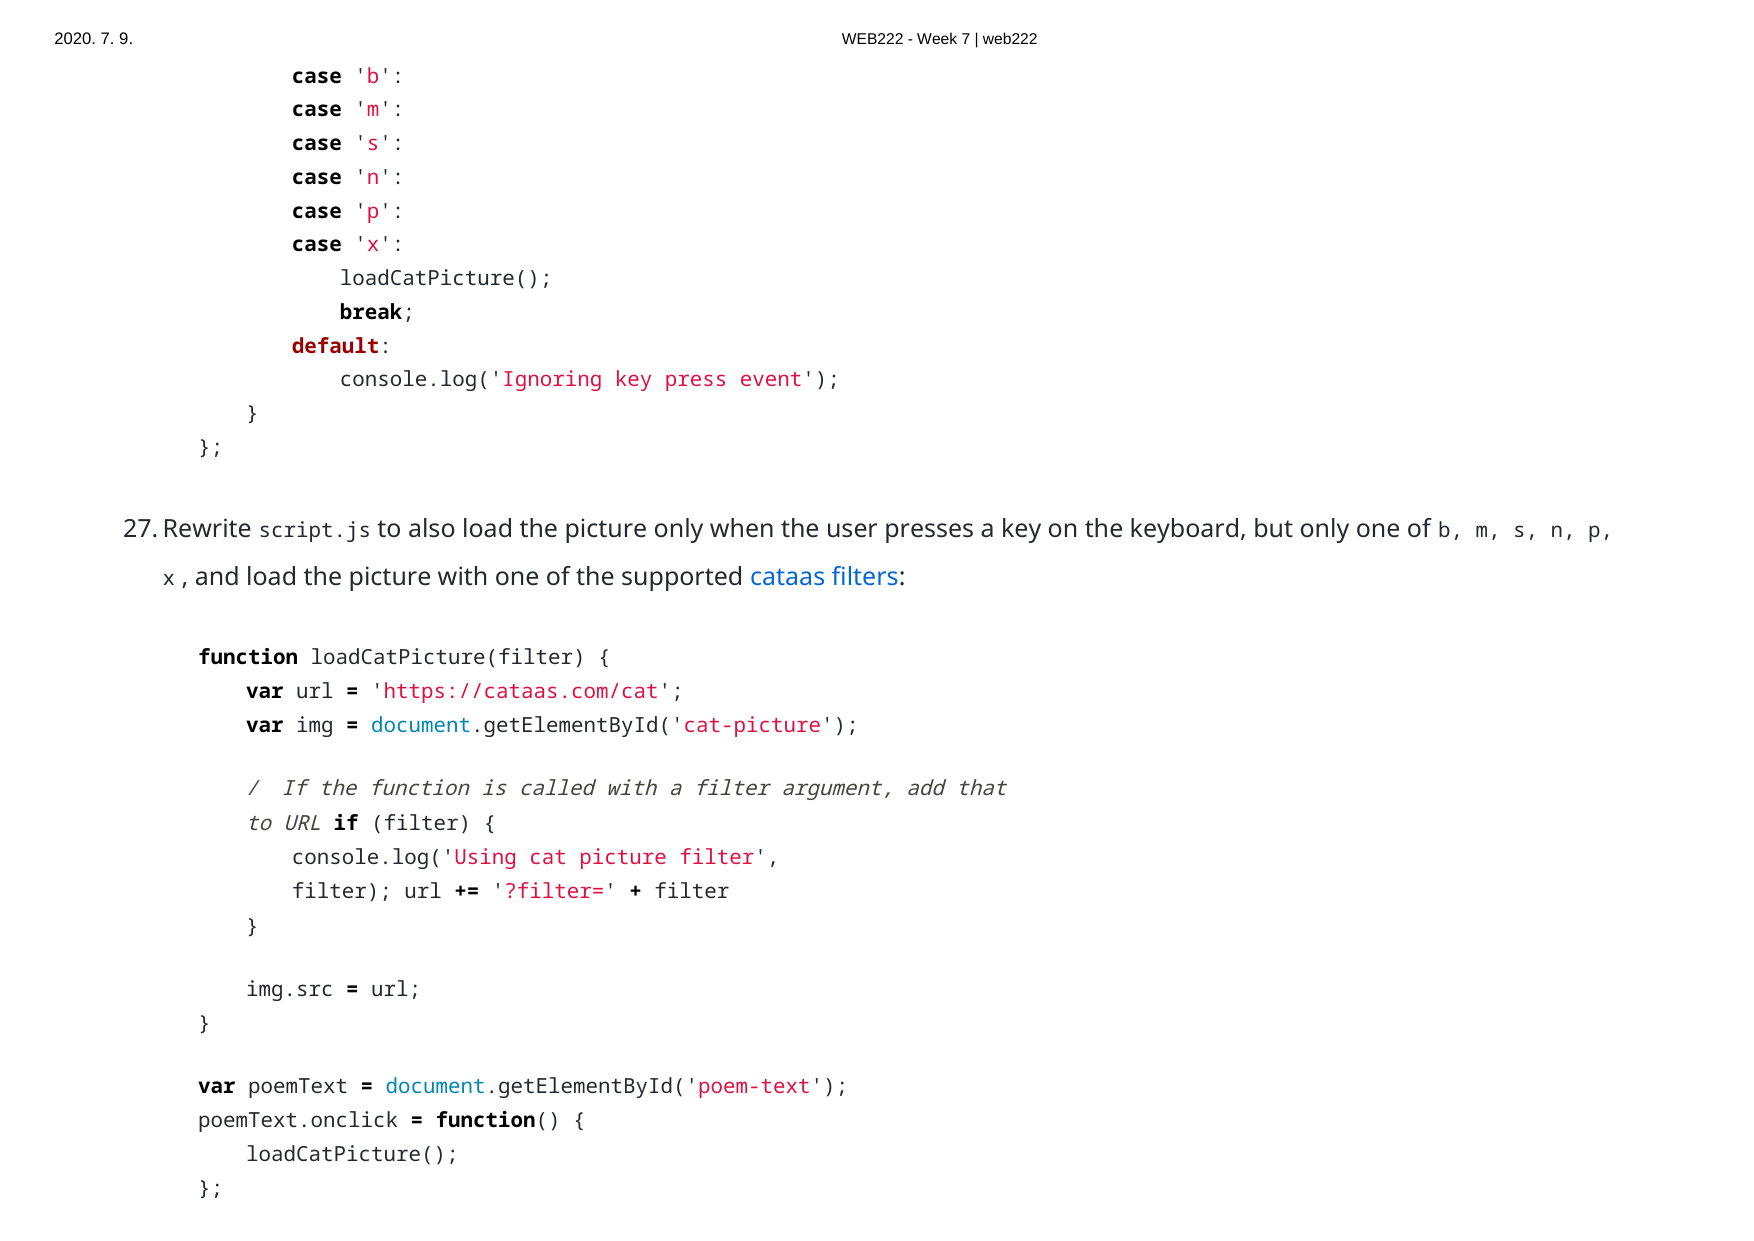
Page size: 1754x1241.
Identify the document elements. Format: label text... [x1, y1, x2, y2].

text poemText.onclick = function() { [198, 1105, 1700, 1134]
text case 'b': [292, 61, 1700, 89]
text loadCatPicture(); [246, 1139, 1700, 1167]
text case 's': [292, 128, 1700, 157]
text console.log('Ignoring key press event'); [339, 364, 1700, 393]
text case 'p': [292, 196, 1700, 224]
list Rewrite script.js to also load the picture only when the user presses a key on the keyboard, but only one of b, m, s, n, p, x , and load the picture with one of the supported cataas filters: [123, 511, 1635, 593]
text var img = document.getElementById('cat-picture'); [246, 710, 1700, 738]
text 2020. 7. 9. WEB222 - Week 7 | web222 [54, 29, 1700, 48]
text }; [198, 1173, 1700, 1201]
text function loadCatPicture(filter) { [198, 642, 1700, 671]
text var url = 'https://cataas.com/cat'; [246, 676, 1700, 705]
text } [246, 398, 1700, 427]
text case 'x': [292, 229, 1700, 258]
text default: [292, 331, 1700, 359]
list If the function is called with a filter argument, add that to URL if (filter) { [246, 773, 1039, 836]
text var poemText = document.getElementById('poem-text'); [198, 1072, 1700, 1100]
text }; [198, 432, 1700, 461]
text } [198, 1008, 1700, 1037]
text loadCatPicture(); [339, 263, 1700, 292]
text console.log('Using cat picture filter', filter); url += '?filter=' + filter [292, 842, 854, 905]
text case 'm': [292, 94, 1700, 123]
text break; [339, 297, 1700, 326]
text case 'n': [292, 162, 1700, 191]
text } [246, 911, 1700, 939]
text img.src = url; [246, 974, 1700, 1003]
